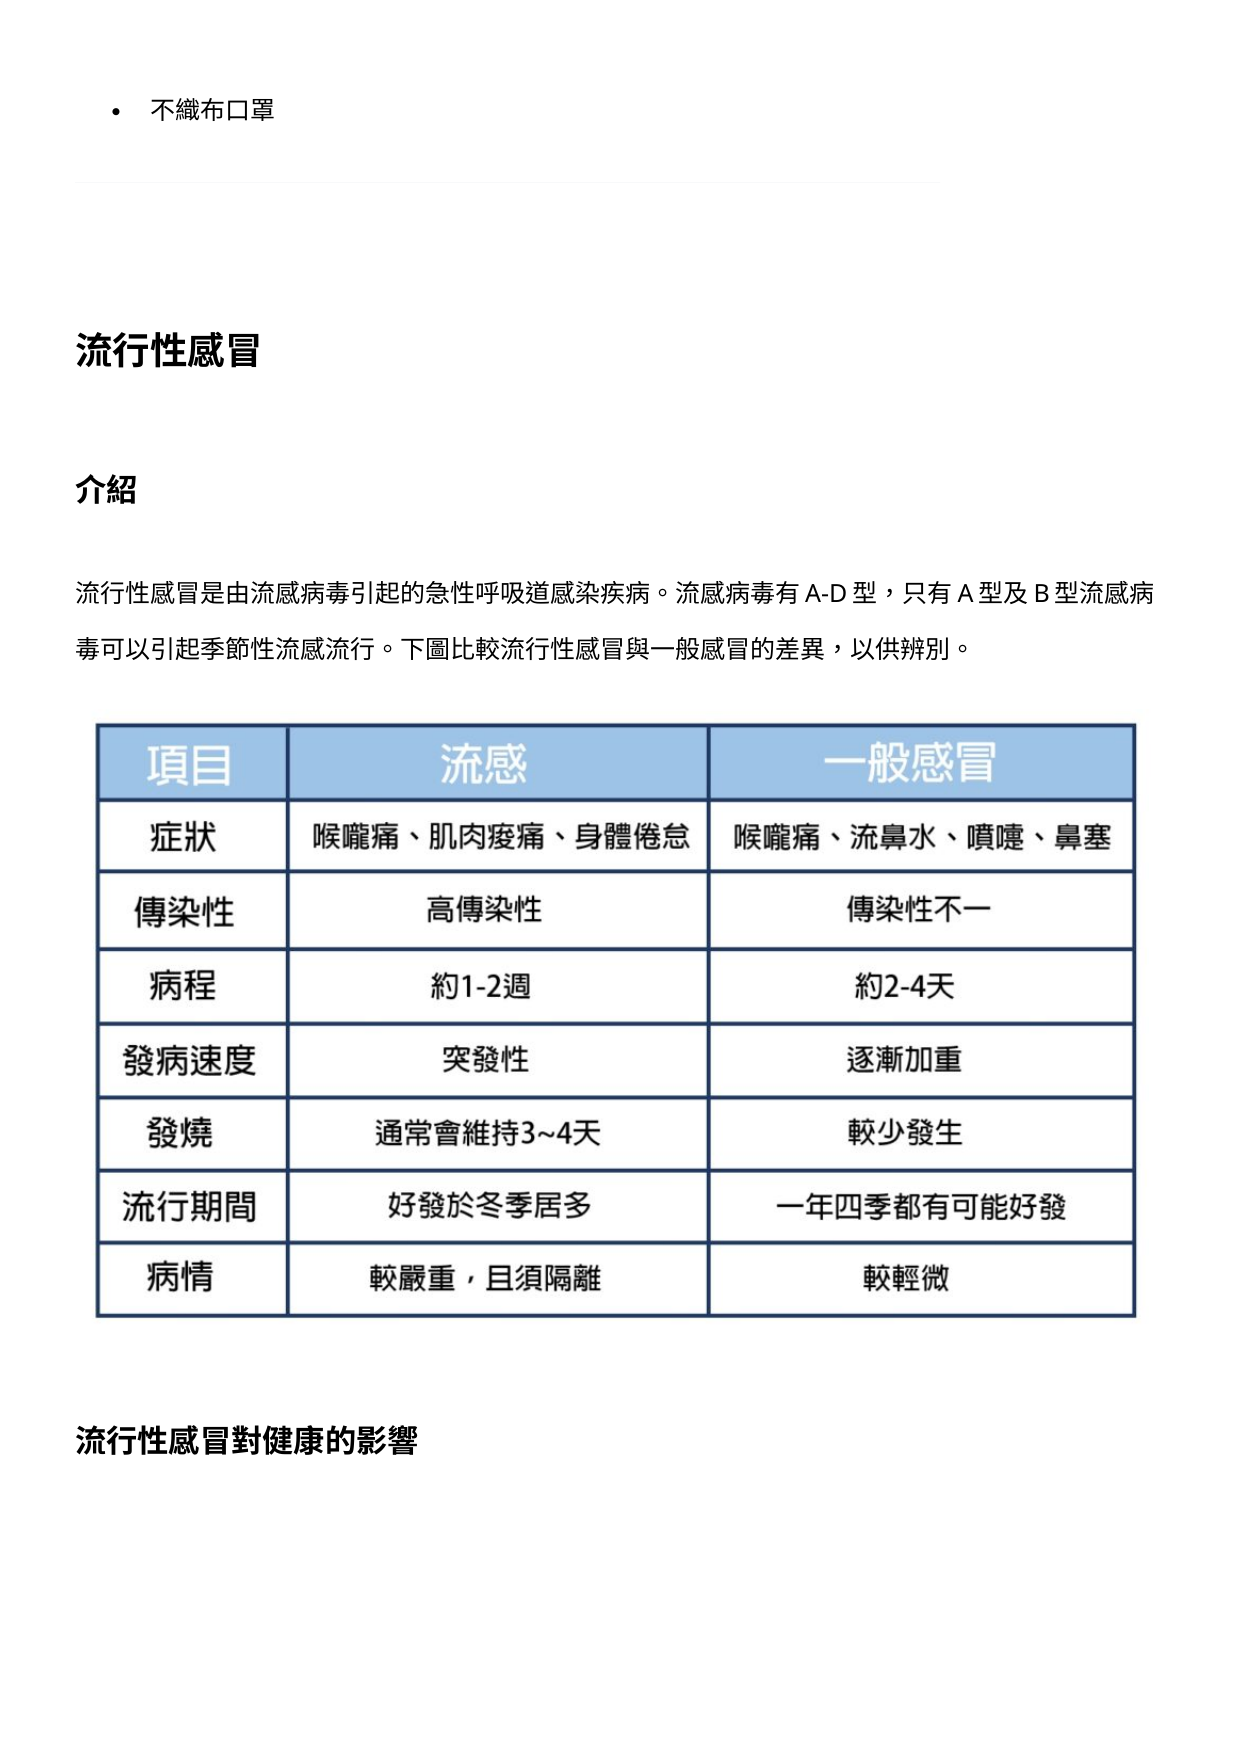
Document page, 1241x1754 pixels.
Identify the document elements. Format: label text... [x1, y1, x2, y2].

list 不織布口罩 [112, 89, 1165, 127]
text 流行性感冒是由流感病毒引起的急性呼吸道感染疾病。流感病毒有A-D型，只有A型及B型流感病毒可以引起季節性流感流行。下圖比較流行性感冒與一般感冒的差異，以供辨別。 [75, 572, 1165, 666]
subtitle 流行性感冒 [75, 310, 1165, 385]
picture [75, 709, 1166, 1333]
subtitle 流行性感冒對健康的影響 [75, 1401, 1165, 1476]
subtitle 介紹 [75, 450, 1165, 525]
